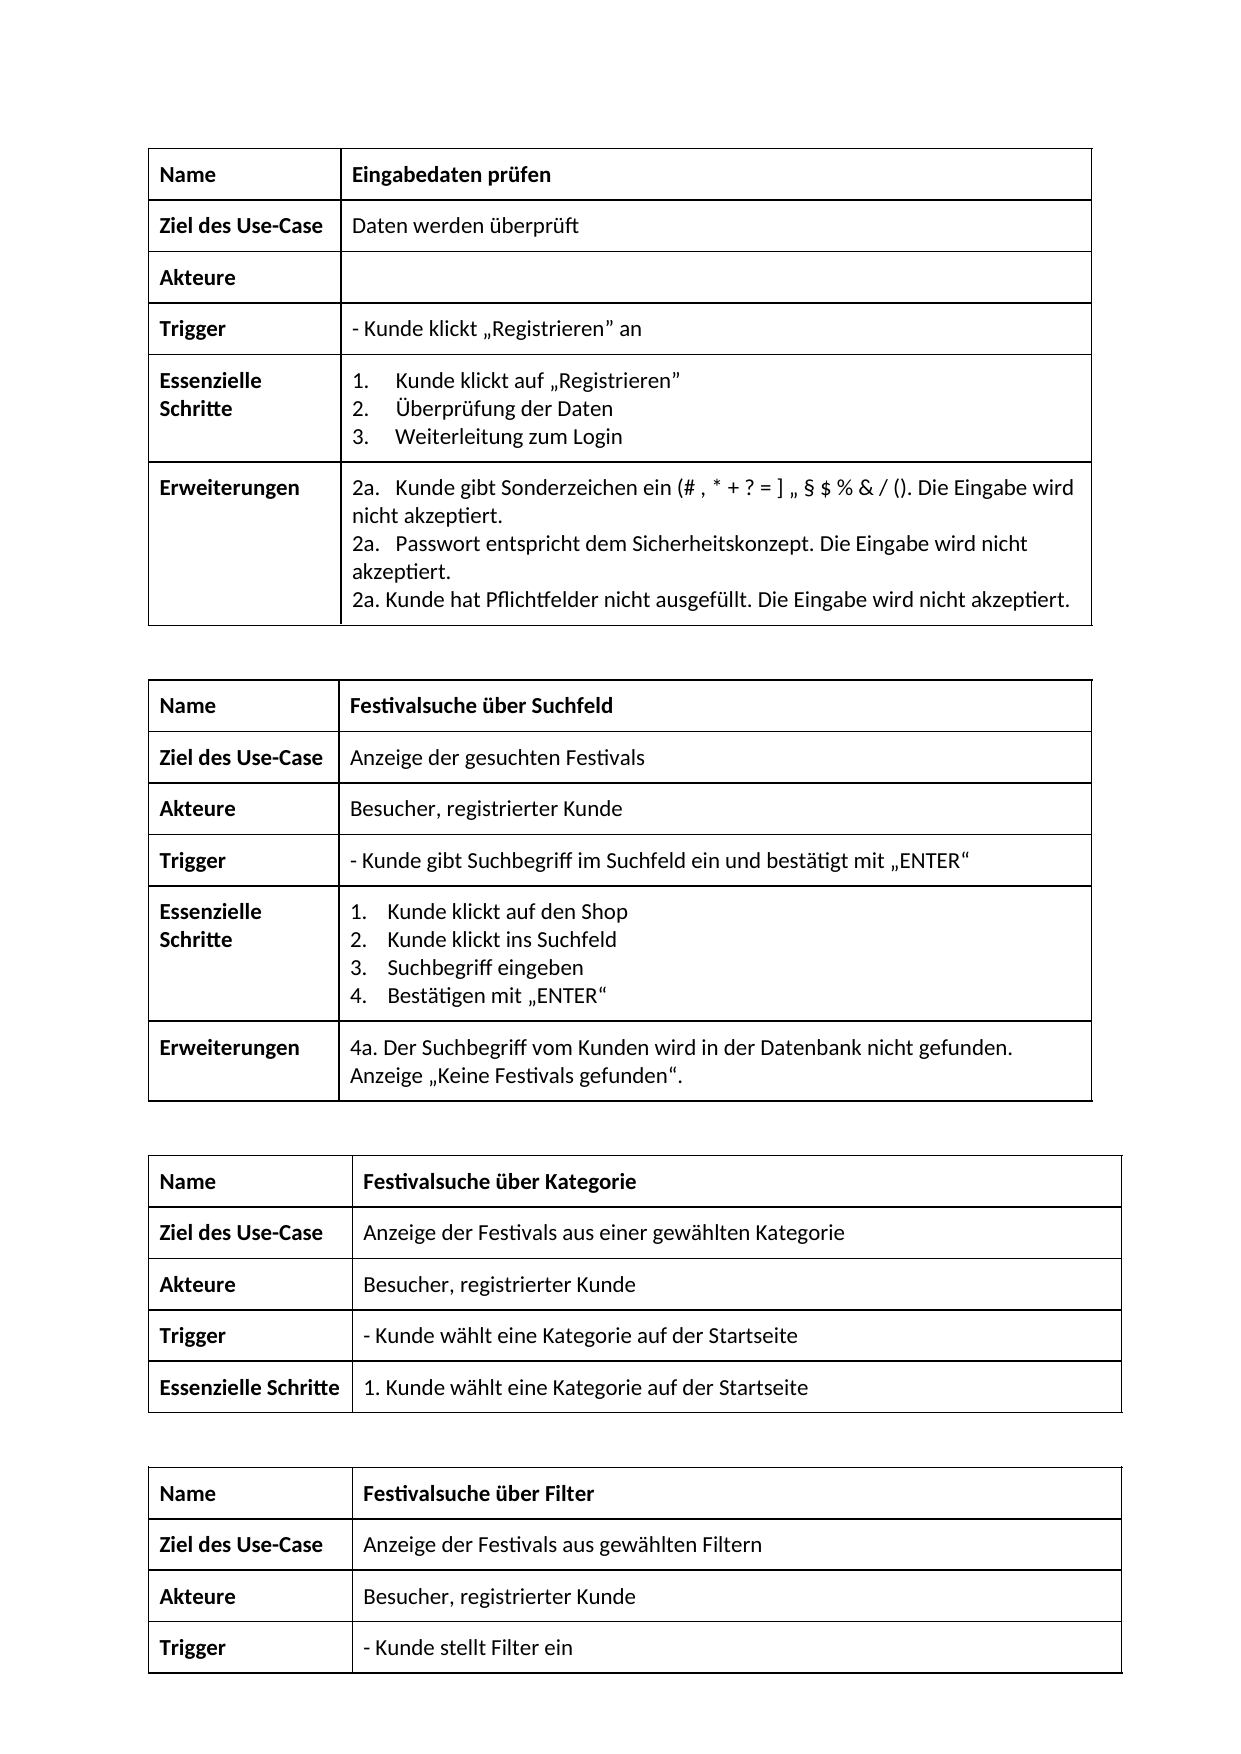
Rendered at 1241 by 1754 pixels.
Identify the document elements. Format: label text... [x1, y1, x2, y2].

table_cell Trigger [149, 835, 338, 885]
table_cell 1. Kunde wählt eine Kategorie auf der Startseite [353, 1362, 1121, 1412]
table_cell Akteure [149, 784, 338, 833]
table_cell Besucher, registrierter Kunde [353, 1571, 1121, 1621]
table_cell Anzeige der Festivals aus einer gewählten Kategorie [353, 1208, 1121, 1257]
table_header Name [149, 1156, 352, 1206]
table_cell Trigger [149, 1622, 352, 1672]
table_cell - Kunde klickt „Registrieren” an [342, 304, 1091, 353]
table_cell Besucher, registrierter Kunde [353, 1259, 1121, 1309]
table_cell Ziel des Use-Case [149, 1520, 352, 1569]
table_cell Trigger [149, 304, 340, 353]
table_header Name [149, 1468, 352, 1518]
table_cell [342, 252, 1091, 302]
table_cell - Kunde wählt eine Kategorie auf der Startseite [353, 1311, 1121, 1360]
table_header Name [149, 681, 338, 731]
table_cell Ziel des Use-Case [149, 1208, 352, 1257]
table_cell Trigger [149, 1311, 352, 1360]
table_cell - Kunde stellt Filter ein [353, 1622, 1121, 1672]
table_header Name [149, 149, 340, 199]
table_cell Essenzielle Schritte [149, 887, 338, 1020]
table_cell Akteure [149, 1259, 352, 1309]
table_cell Essenzielle Schritte [149, 355, 340, 461]
table_cell Ziel des Use-Case [149, 732, 338, 782]
table_cell Daten werden überprüft [342, 201, 1091, 251]
table_cell Kunde klickt auf „Registrieren” Überprüfung der Daten 3. Weiterleitung zum Login [342, 355, 1091, 461]
table_header Festivalsuche über Filter [353, 1468, 1121, 1518]
table_cell Akteure [149, 252, 340, 302]
table_cell Erweiterungen [149, 463, 340, 624]
table_cell 4a. Der Suchbegriff vom Kunden wird in der Datenbank nicht gefunden. Anzeige „Keine Festivals gefunden“. [340, 1022, 1091, 1100]
table_cell 2a. Kunde gibt Sonderzeichen ein (# , * + ? = ] „ § $ % & / (). Die Eingabe wird nicht akzeptiert. 2a. Passwort entspricht dem Sicherheitskonzept. Die Eingabe wird nicht akzeptiert. 2a. Kunde hat Pflichtfelder nicht ausgefüllt. Die Eingabe wird nicht akzeptiert. [342, 463, 1091, 624]
table_cell Akteure [149, 1571, 352, 1621]
table_cell Kunde klickt auf den Shop Kunde klickt ins Suchfeld Suchbegriff eingeben Bestätigen mit „ENTER“ [340, 887, 1091, 1020]
table_header Eingabedaten prüfen [342, 149, 1091, 199]
table_cell Ziel des Use-Case [149, 201, 340, 251]
table_header Festivalsuche über Kategorie [353, 1156, 1121, 1206]
table_header Festivalsuche über Suchfeld [340, 681, 1091, 731]
table_cell Anzeige der Festivals aus gewählten Filtern [353, 1520, 1121, 1569]
table_cell Besucher, registrierter Kunde [340, 784, 1091, 833]
table_cell Anzeige der gesuchten Festivals [340, 732, 1091, 782]
table_cell Essenzielle Schritte [149, 1362, 352, 1412]
table_cell Erweiterungen [149, 1022, 338, 1100]
table_cell - Kunde gibt Suchbegriff im Suchfeld ein und bestätigt mit „ENTER“ [340, 835, 1091, 885]
